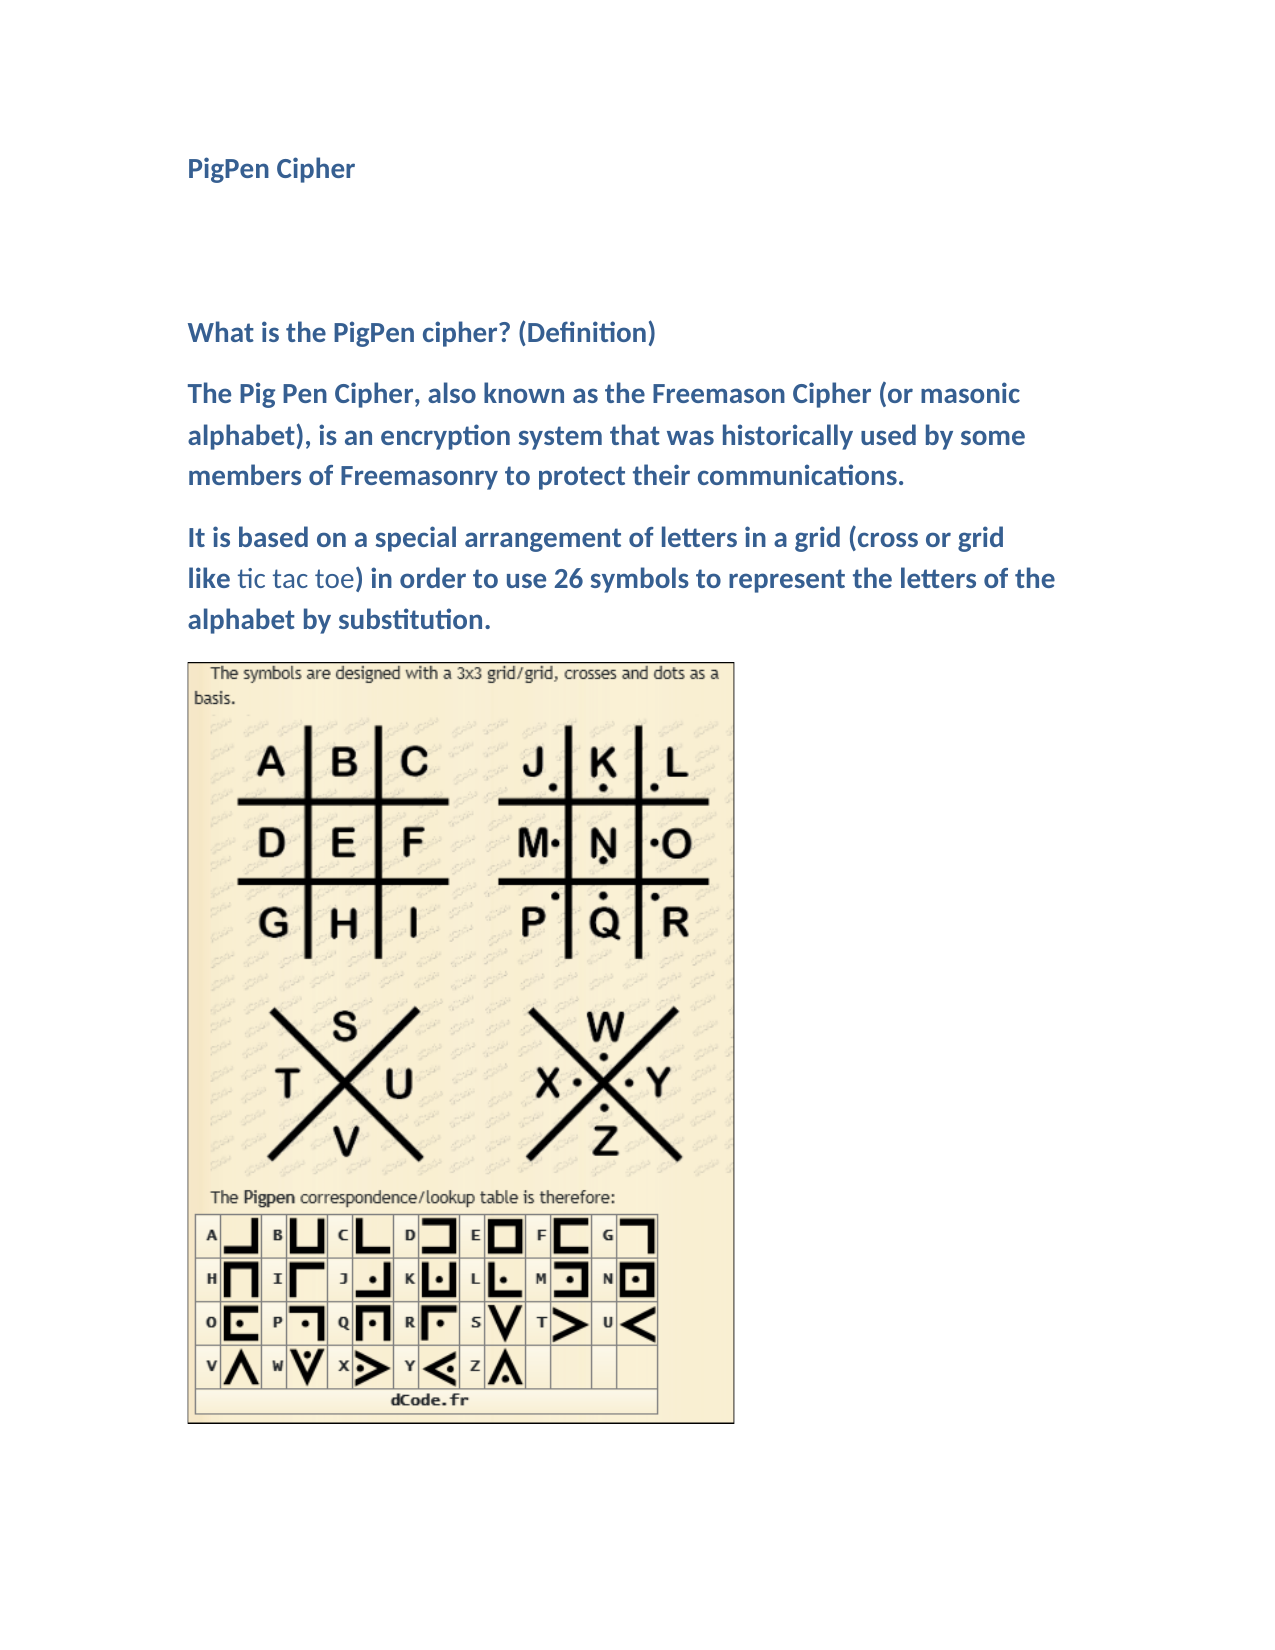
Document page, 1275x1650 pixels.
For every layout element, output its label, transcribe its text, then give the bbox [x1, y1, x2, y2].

text It is based on a special arrangement of letters in a grid (cross or grid like tic tac toe) in order to use 26 symbols to represent the letters of the alphabet by substitution. [187, 519, 1087, 637]
text The Pig Pen Cipher, also known as the Freemason Cipher (or masonic alphabet), is an encryption system that was historically used by some members of Freemasonry to protect their communications. [187, 376, 1087, 493]
text PigPen Cipher [187, 150, 1087, 186]
picture [187, 662, 735, 1424]
text What is the PigPen cipher? (Definition) [187, 314, 1087, 349]
